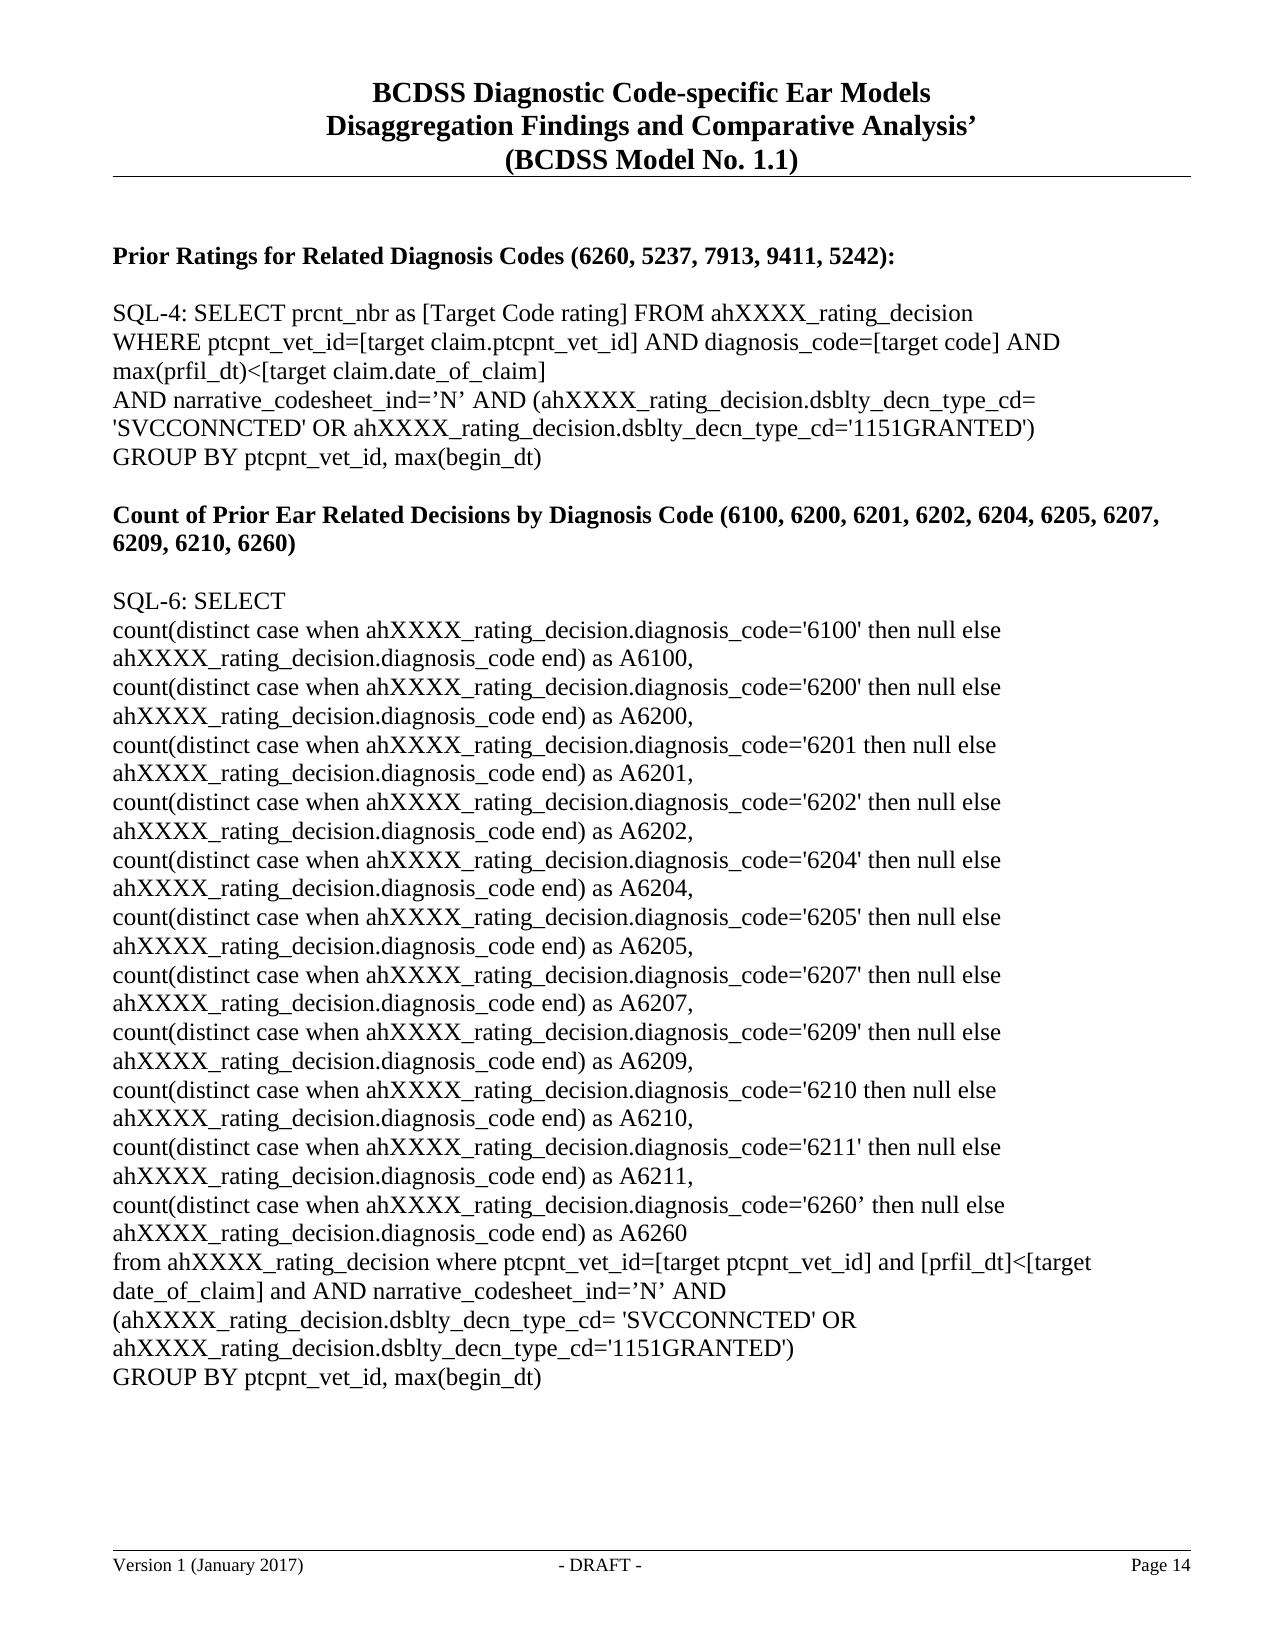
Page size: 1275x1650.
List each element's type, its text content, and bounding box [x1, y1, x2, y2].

text count(distinct case when ahXXXX_rating_decision.diagnosis_code='6201 then null else ahXXXX_rating_decision.diagnosis_code end) as A6201, [112, 730, 1191, 787]
text SQL-6: SELECT [112, 586, 1191, 615]
text count(distinct case when ahXXXX_rating_decision.diagnosis_code='6202' then null else ahXXXX_rating_decision.diagnosis_code end) as A6202, [112, 787, 1191, 845]
text count(distinct case when ahXXXX_rating_decision.diagnosis_code='6207' then null else ahXXXX_rating_decision.diagnosis_code end) as A6207, [112, 960, 1191, 1017]
text Prior Ratings for Related Diagnosis Codes (6260, 5237, 7913, 9411, 5242): [112, 241, 1191, 270]
text SQL-4: SELECT prcnt_nbr as [Target Code rating] FROM ahXXXX_rating_decision [112, 298, 1191, 327]
text count(distinct case when ahXXXX_rating_decision.diagnosis_code='6100' then null else ahXXXX_rating_decision.diagnosis_code end) as A6100, [112, 615, 1191, 672]
text count(distinct case when ahXXXX_rating_decision.diagnosis_code='6204' then null else ahXXXX_rating_decision.diagnosis_code end) as A6204, [112, 845, 1191, 902]
text GROUP BY ptcpnt_vet_id, max(begin_dt) [112, 1362, 1191, 1391]
text Count of Prior Ear Related Decisions by Diagnosis Code (6100, 6200, 6201, 6202, 6204, 6205, 6207, 6209, 6210, 6260) [112, 500, 1191, 557]
text count(distinct case when ahXXXX_rating_decision.diagnosis_code='6211' then null else ahXXXX_rating_decision.diagnosis_code end) as A6211, [112, 1132, 1191, 1190]
text WHERE ptcpnt_vet_id=[target claim.ptcpnt_vet_id] AND diagnosis_code=[target code] AND max(prfil_dt)<[target claim.date_of_claim] [112, 327, 1191, 385]
text count(distinct case when ahXXXX_rating_decision.diagnosis_code='6260’ then null else ahXXXX_rating_decision.diagnosis_code end) as A6260 [112, 1190, 1191, 1247]
text count(distinct case when ahXXXX_rating_decision.diagnosis_code='6209' then null else ahXXXX_rating_decision.diagnosis_code end) as A6209, [112, 1017, 1191, 1075]
text GROUP BY ptcpnt_vet_id, max(begin_dt) [112, 442, 1191, 471]
text from ahXXXX_rating_decision where ptcpnt_vet_id=[target ptcpnt_vet_id] and [prfil_dt]<[target date_of_claim] and AND narrative_codesheet_ind=’N’ AND (ahXXXX_rating_decision.dsblty_decn_type_cd= 'SVCCONNCTED' OR ahXXXX_rating_decision.dsblty_decn_type_cd='1151GRANTED') [112, 1247, 1191, 1362]
text count(distinct case when ahXXXX_rating_decision.diagnosis_code='6200' then null else ahXXXX_rating_decision.diagnosis_code end) as A6200, [112, 672, 1191, 730]
text count(distinct case when ahXXXX_rating_decision.diagnosis_code='6210 then null else ahXXXX_rating_decision.diagnosis_code end) as A6210, [112, 1075, 1191, 1132]
text count(distinct case when ahXXXX_rating_decision.diagnosis_code='6205' then null else ahXXXX_rating_decision.diagnosis_code end) as A6205, [112, 902, 1191, 960]
